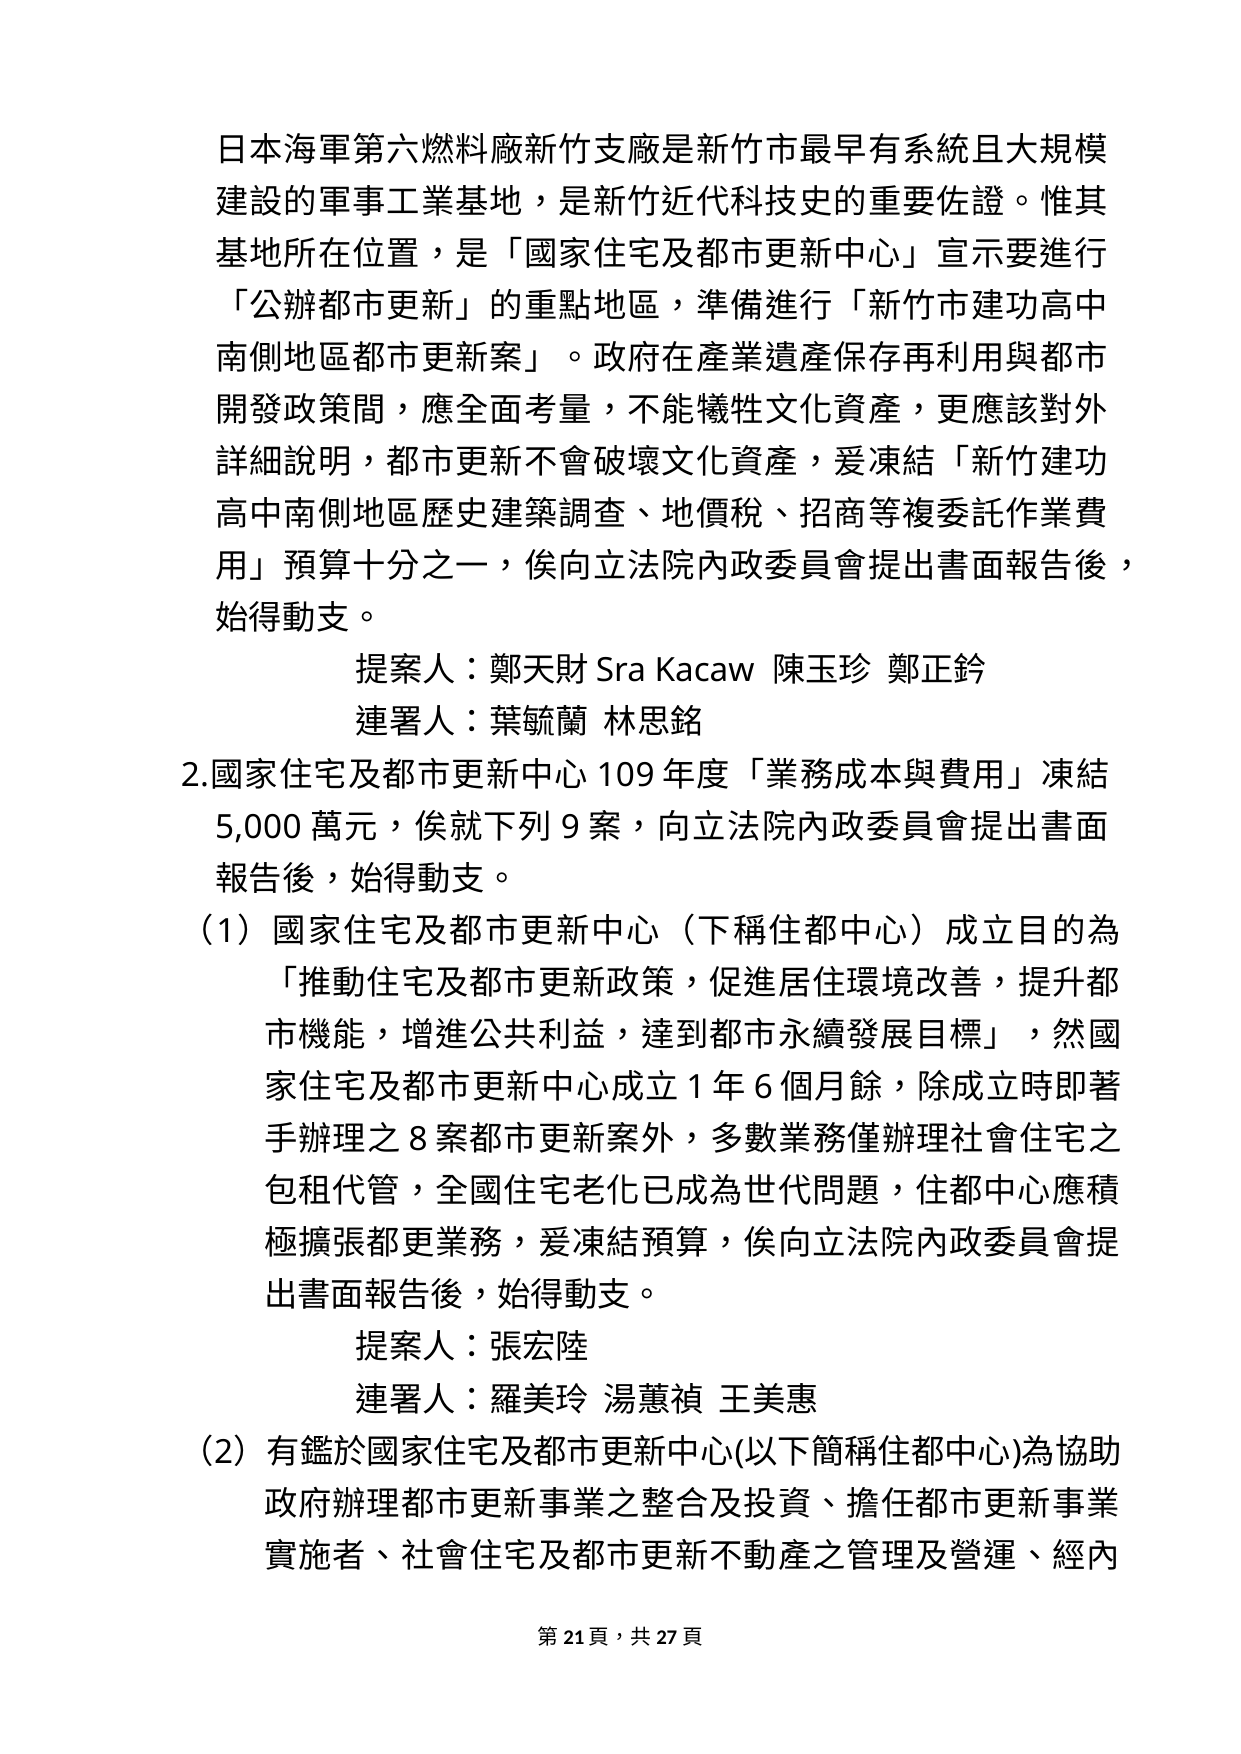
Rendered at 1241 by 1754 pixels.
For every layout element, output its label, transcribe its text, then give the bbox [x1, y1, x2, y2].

text 連署人：葉毓蘭 林思銘 [356, 692, 1122, 744]
text 連署人：羅美玲 湯蕙禎 王美惠 [356, 1369, 1122, 1421]
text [181, 119, 1110, 640]
text （1）國家住宅及都市更新中心（下稱住都中心）成立目的為「推動住宅及都市更新政策，促進居住環境改善，提升都市機能，增進公共利益，達到都市永續發展目標」，然國家住宅及都市更新中心成立1年6個月餘，除成立時即著手辦理之8案都市更新案外，多數業務僅辦理社會住宅之包租代管，全國住宅老化已成為世代問題，住都中心應積極擴張都更業務，爰凍結預算，俟向立法院內政委員會提出書面報告後，始得動支。 [181, 901, 1122, 1317]
text 2.國家住宅及都市更新中心109年度「業務成本與費用」凍結5,000萬元，俟就下列9案，向立法院內政委員會提出書面報告後，始得動支。 [181, 744, 1110, 901]
text 提案人：鄭天財Sra Kacaw 陳玉珍 鄭正鈐 [356, 640, 1122, 692]
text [181, 1421, 1122, 1578]
text 提案人：張宏陸 [356, 1317, 1122, 1369]
